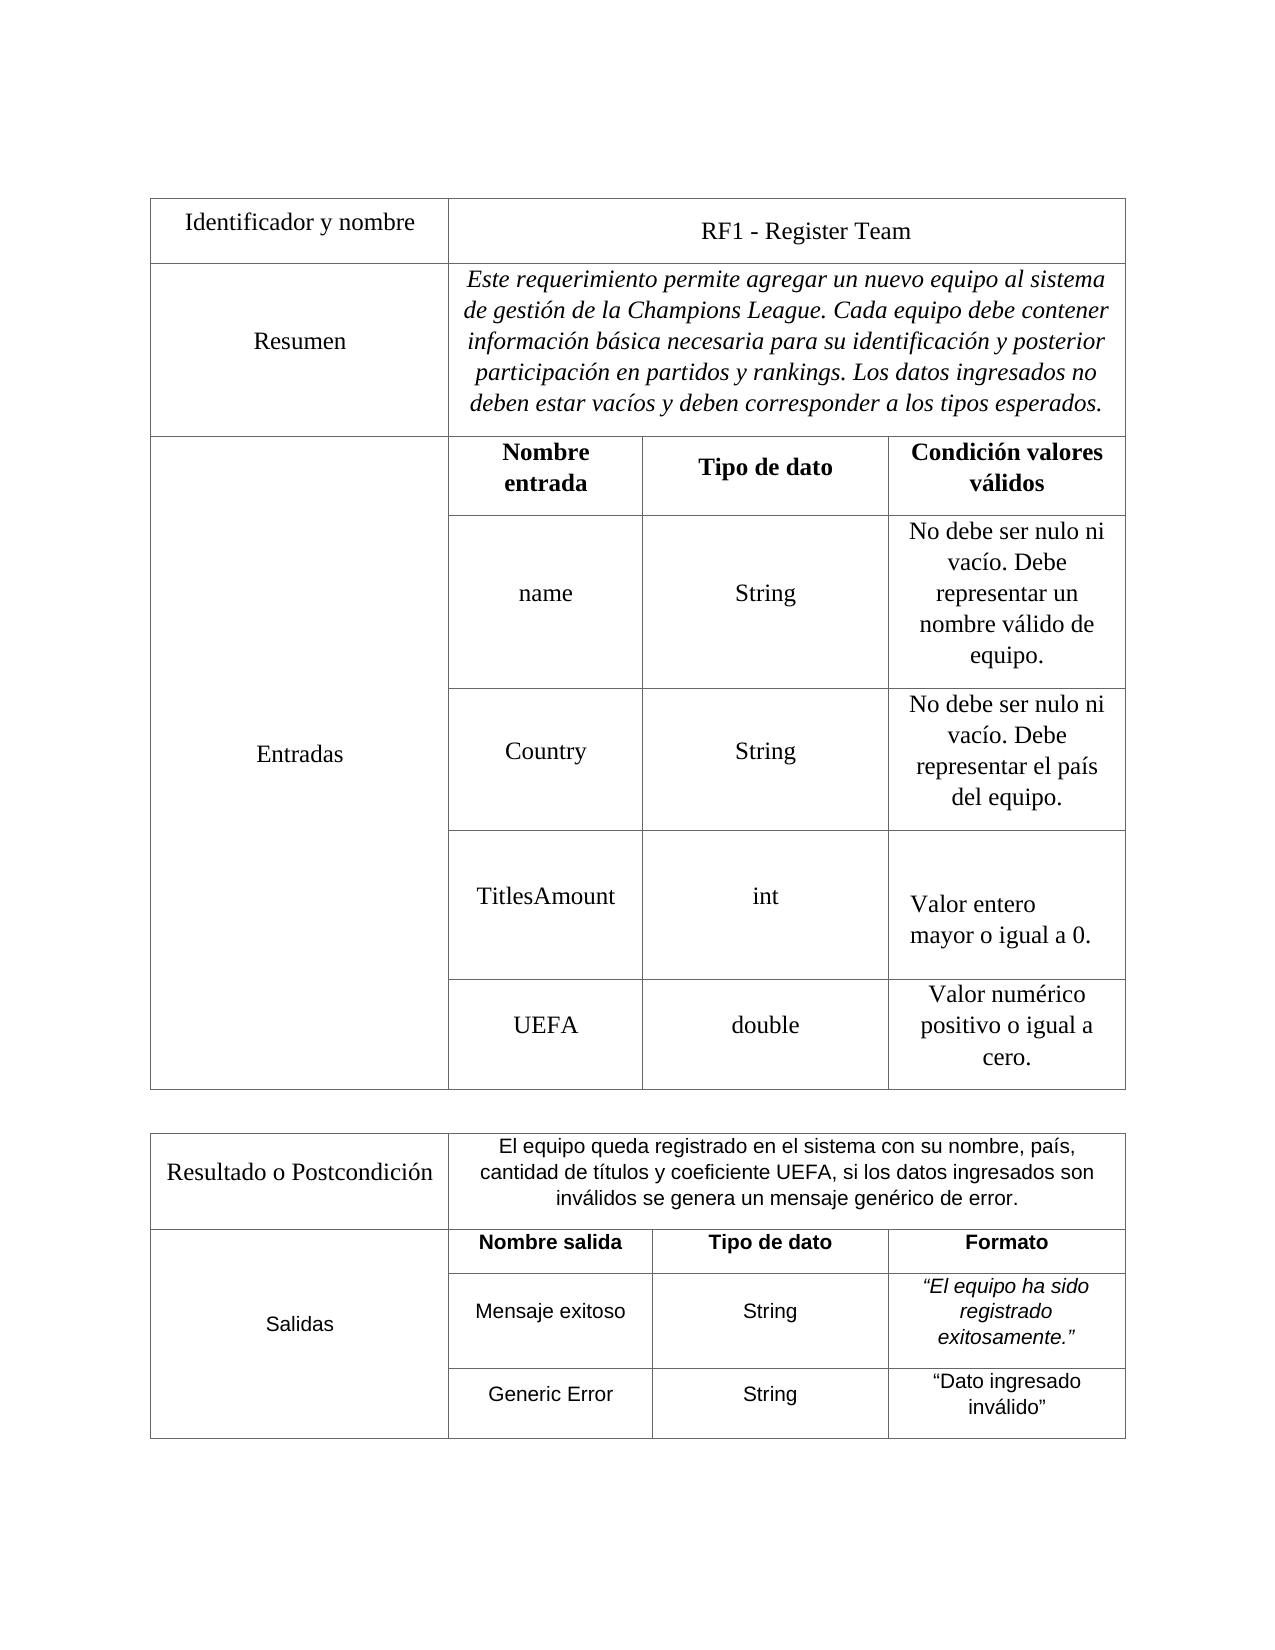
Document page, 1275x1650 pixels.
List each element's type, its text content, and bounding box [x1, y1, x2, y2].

table_cell [889, 831, 1125, 978]
table_cell TitlesAmount [449, 831, 642, 978]
table_cell Tipo de dato [643, 437, 888, 515]
table_cell No debe ser nulo ni vacío. Debe representar un nombre válido de equipo. [889, 516, 1125, 688]
table_cell Nombre entrada [449, 437, 642, 515]
table_cell name [449, 516, 642, 688]
table_cell String [643, 689, 888, 830]
table_cell Country [449, 689, 642, 830]
table_cell double [643, 980, 888, 1089]
table_cell Entradas [151, 437, 448, 1089]
table_cell UEFA [449, 980, 642, 1089]
table_cell Resumen [151, 264, 448, 436]
table_cell String [643, 516, 888, 688]
table_cell No debe ser nulo ni vacío. Debe representar el país del equipo. [889, 689, 1125, 830]
table_cell Valor numérico positivo o igual a cero. [889, 980, 1125, 1089]
table_header Identificador y nombre [151, 199, 448, 263]
table_cell int [643, 831, 888, 978]
table_cell Condición valores válidos [889, 437, 1125, 515]
table_cell Este requerimiento permite agregar un nuevo equipo al sistema de gestión de la Champions League. Cada equipo debe contener información básica necesaria para su identificación y posterior participación en partidos y rankings. Los datos ingresados no deben estar vacíos y deben corresponder a los tipos esperados. [449, 264, 1125, 436]
table_header RF1 - Register Team [449, 199, 1125, 263]
